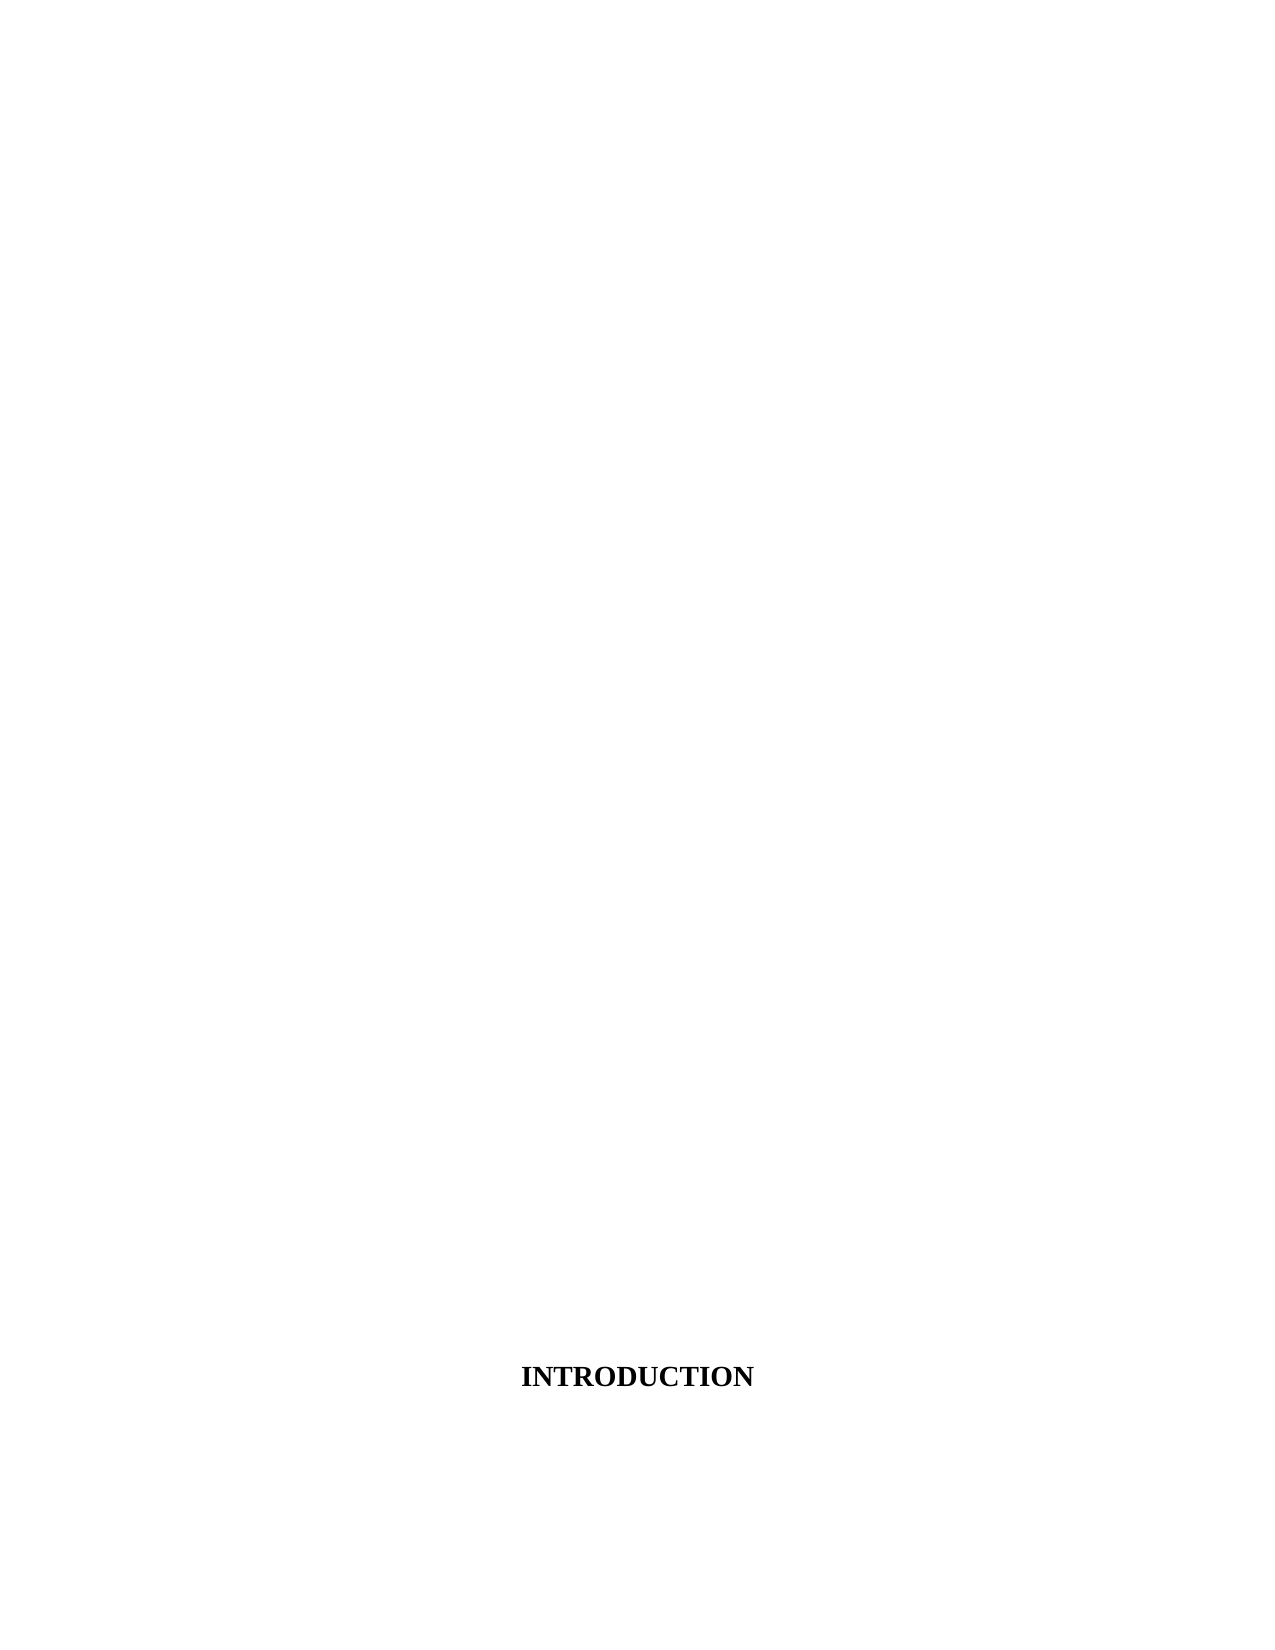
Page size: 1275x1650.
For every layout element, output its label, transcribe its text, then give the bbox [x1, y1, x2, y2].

text INTRODUCTION [150, 1359, 1125, 1393]
